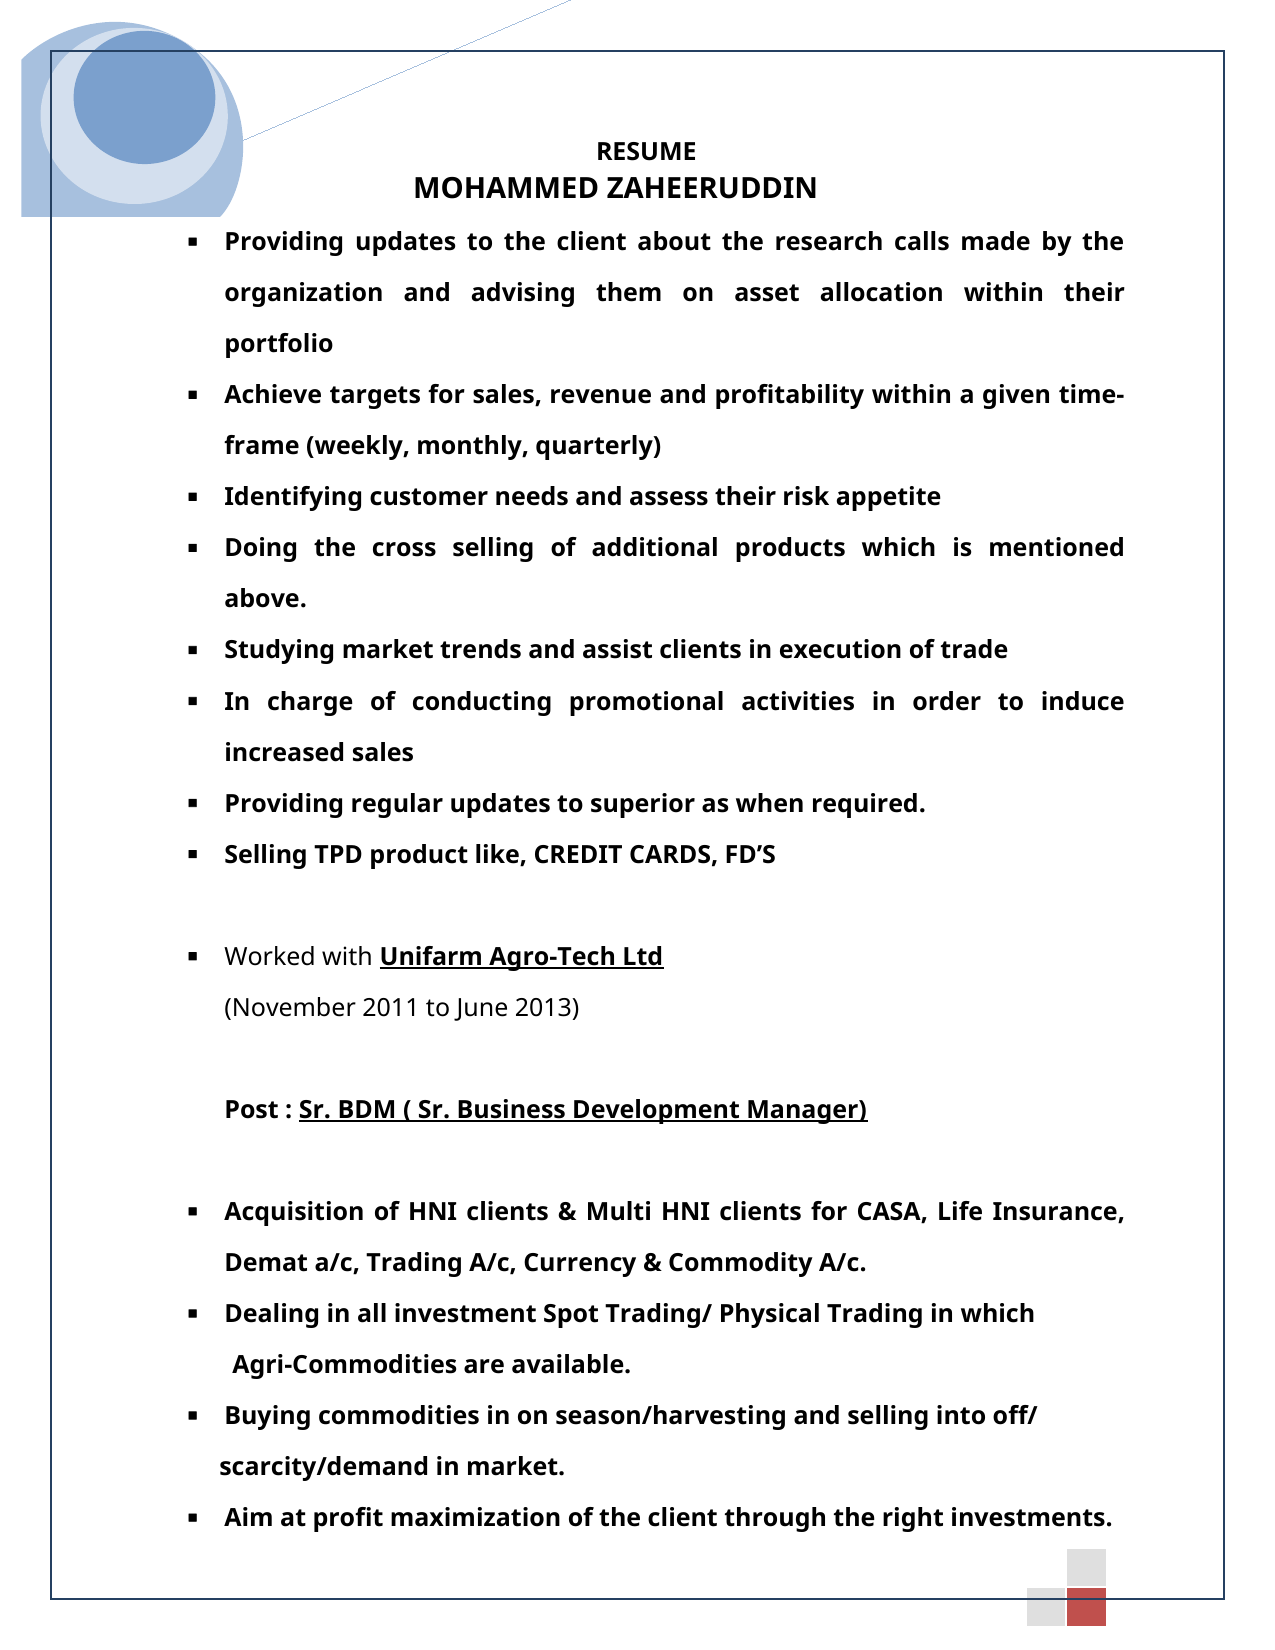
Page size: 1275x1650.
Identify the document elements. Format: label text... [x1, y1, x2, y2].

list In charge of conducting promotional activities in order to induce increased sales [187, 683, 1126, 768]
list Providing regular updates to superior as when required. [187, 785, 1126, 819]
text Post : Sr. BDM ( Sr. Business Development Manager) [224, 1092, 1126, 1126]
text Agri-Commodities are available. [232, 1347, 1126, 1381]
list Achieve targets for sales, revenue and profitability within a given time-frame (weekly, monthly, quarterly) [187, 377, 1126, 462]
list Selling TPD product like, CREDIT CARDS, FD’S [187, 836, 1126, 870]
text scarcity/demand in market. [187, 1449, 1126, 1483]
list Doing the cross selling of additional products which is mentioned above. [187, 530, 1126, 615]
list Worked with Unifarm Agro-Tech Ltd [187, 938, 1126, 972]
text (November 2011 to June 2013) [224, 989, 1126, 1023]
list Dealing in all investment Spot Trading/ Physical Trading in which [187, 1296, 1126, 1330]
list Providing updates to the client about the research calls made by the organization and advising them on asset allocation within their portfolio [187, 224, 1126, 360]
list Studying market trends and assist clients in execution of trade [187, 632, 1126, 666]
list Identifying customer needs and assess their risk appetite [187, 479, 1126, 513]
list Buying commodities in on season/harvesting and selling into off/ [187, 1398, 1126, 1432]
list Acquisition of HNI clients & Multi HNI clients for CASA, Life Insurance, Demat a/c, Trading A/c, Currency & Commodity A/c. [187, 1194, 1126, 1279]
list Aim at profit maximization of the client through the right investments. [187, 1500, 1126, 1534]
